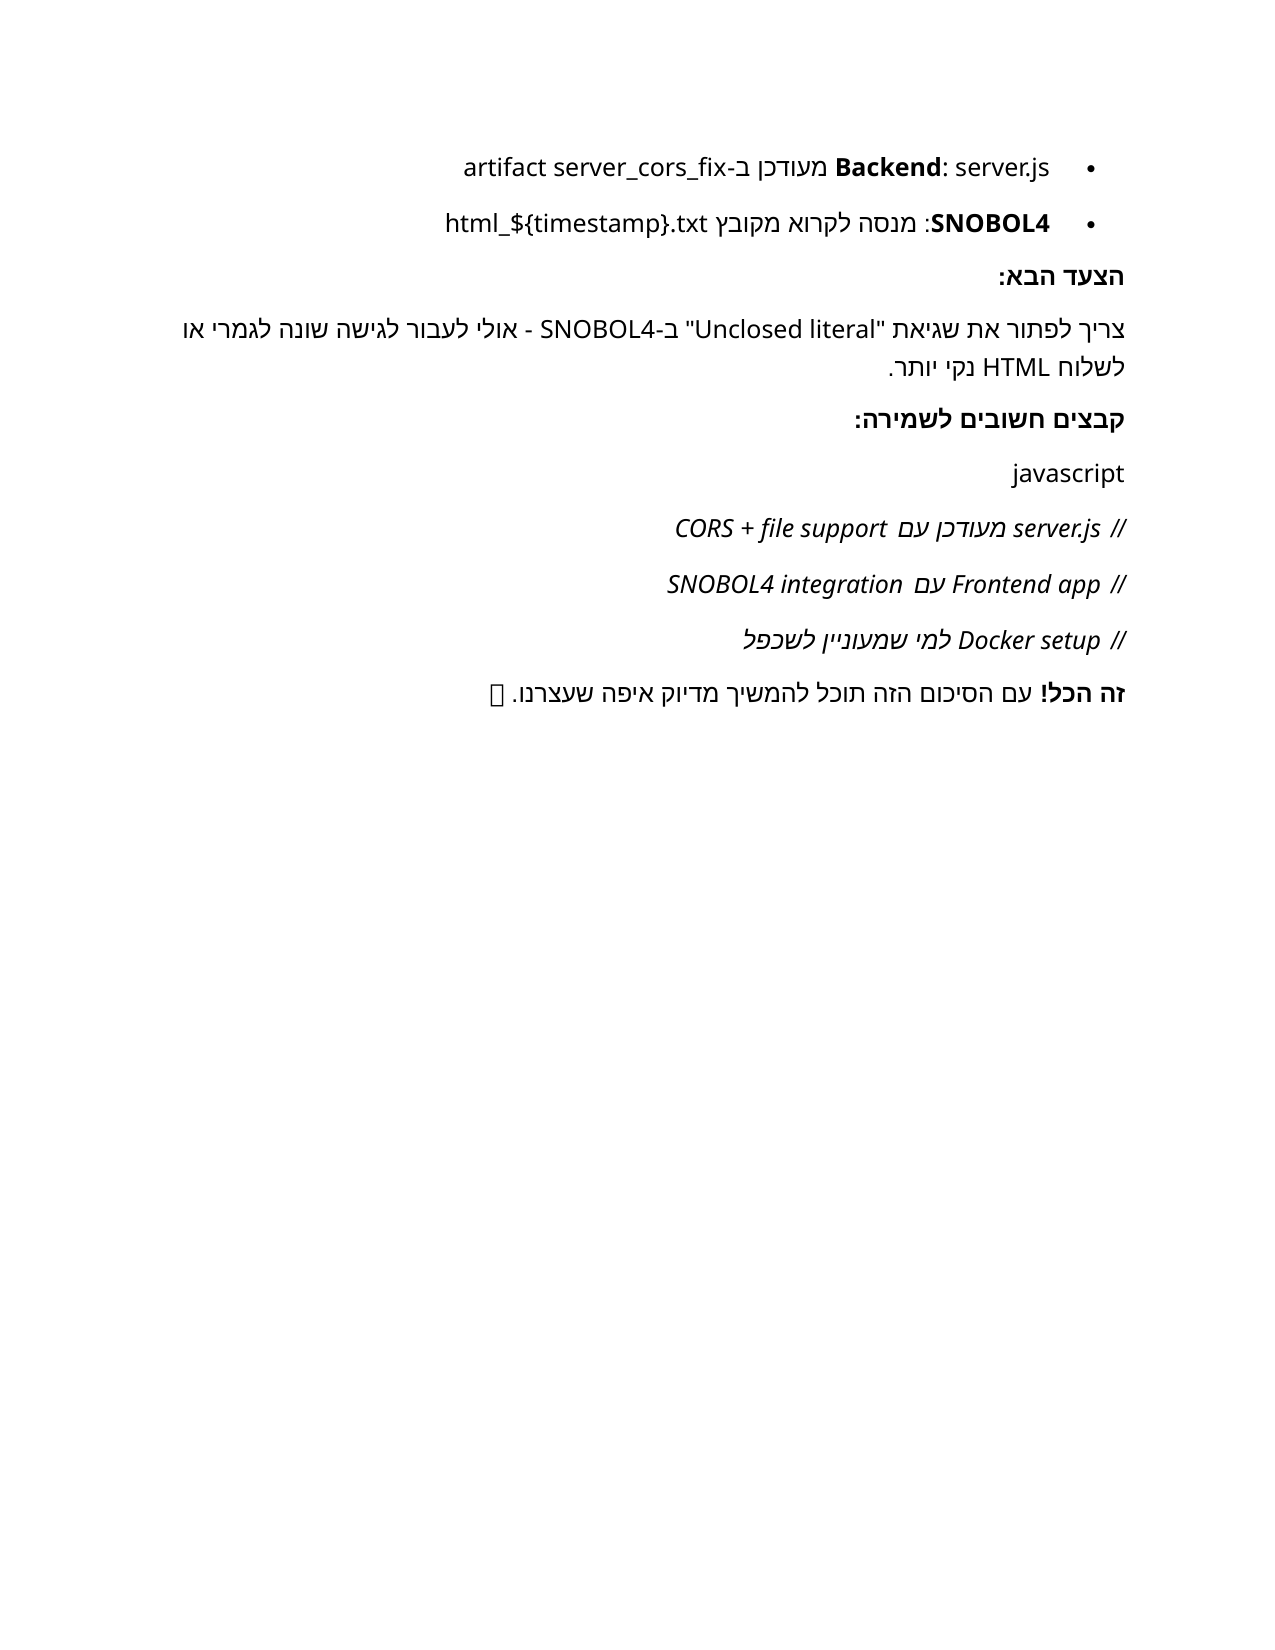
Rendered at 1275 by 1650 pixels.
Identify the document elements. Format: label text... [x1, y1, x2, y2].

text קבצים חשובים לשמירה: [150, 406, 1125, 434]
text javascript [150, 455, 1125, 489]
list Backend: server.js מעודכן ב-artifact server_cors_fix [150, 150, 1087, 184]
text // Frontend app עם SNOBOL4 integration [150, 567, 1125, 601]
text // server.js מעודכן עם CORS + file support [150, 511, 1125, 545]
text // Docker setup למי שמעוניין לשכפל [150, 623, 1125, 657]
text זה הכל! עם הסיכום הזה תוכל להמשיך מדיוק איפה שעצרנו. 🎯 [150, 678, 1125, 708]
text הצעד הבא: [150, 262, 1125, 290]
text צריך לפתור את שגיאת "Unclosed literal" ב-SNOBOL4 - אולי לעבור לגישה שונה לגמרי או לשלוח HTML נקי יותר. [150, 311, 1125, 384]
list SNOBOL4: מנסה לקרוא מקובץ html_${timestamp}.txt [150, 206, 1087, 240]
